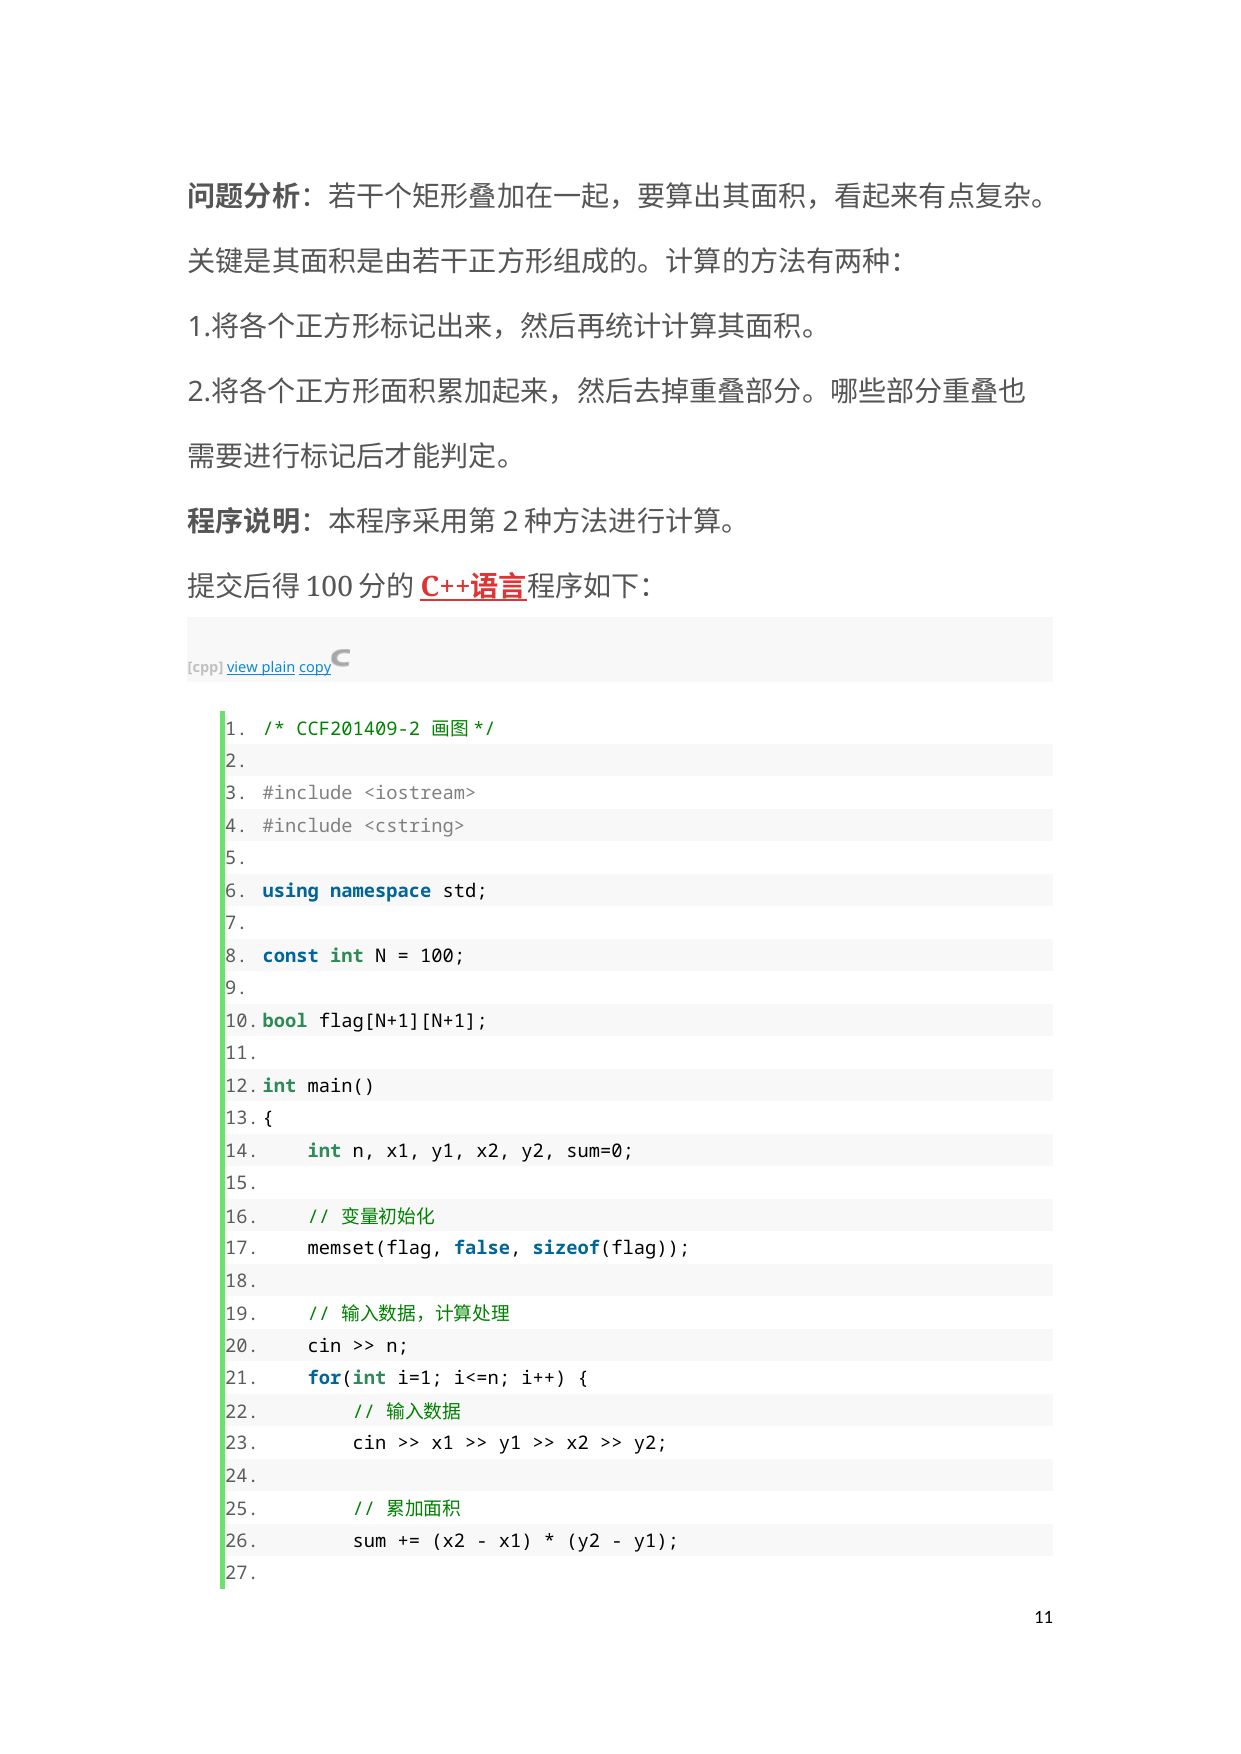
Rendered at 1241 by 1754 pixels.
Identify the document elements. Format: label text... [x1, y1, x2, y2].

text [cpp] view plain copy [187, 617, 1053, 682]
text 1.将各个正方形标记出来，然后再统计计算其面积。 [187, 292, 1053, 357]
list using namespace std; [225, 874, 1053, 906]
list memset(flag, false, sizeof(flag)); [225, 1231, 1053, 1264]
list #include <iostream> [225, 776, 1053, 809]
list bool flag[N+1][N+1]; [225, 1004, 1053, 1036]
list #include <cstring> [225, 809, 1053, 841]
list /* CCF201409-2 画图 */ [225, 711, 1053, 744]
list int n, x1, y1, x2, y2, sum=0; [225, 1134, 1053, 1166]
list { [225, 1101, 1053, 1134]
list cin >> n; [225, 1329, 1053, 1361]
picture [331, 648, 350, 667]
list // 累加面积 [225, 1491, 1053, 1524]
text 问题分析：若干个矩形叠加在一起，要算出其面积，看起来有点复杂。关键是其面积是由若干正方形组成的。计算的方法有两种： [187, 162, 1053, 292]
text 2.将各个正方形面积累加起来，然后去掉重叠部分。哪些部分重叠也需要进行标记后才能判定。 [187, 357, 1053, 487]
list sum += (x2 - x1) * (y2 - y1); [225, 1524, 1053, 1556]
list cin >> x1 >> y1 >> x2 >> y2; [225, 1426, 1053, 1459]
list // 变量初始化 [225, 1199, 1053, 1231]
text 提交后得100分的C++语言程序如下： [187, 552, 1053, 617]
list for(int i=1; i<=n; i++) { [225, 1361, 1053, 1394]
list // 输入数据 [225, 1394, 1053, 1426]
list const int N = 100; [225, 939, 1053, 971]
list // 输入数据，计算处理 [225, 1296, 1053, 1329]
text 程序说明：本程序采用第2种方法进行计算。 [187, 487, 1053, 552]
list int main() [225, 1069, 1053, 1101]
